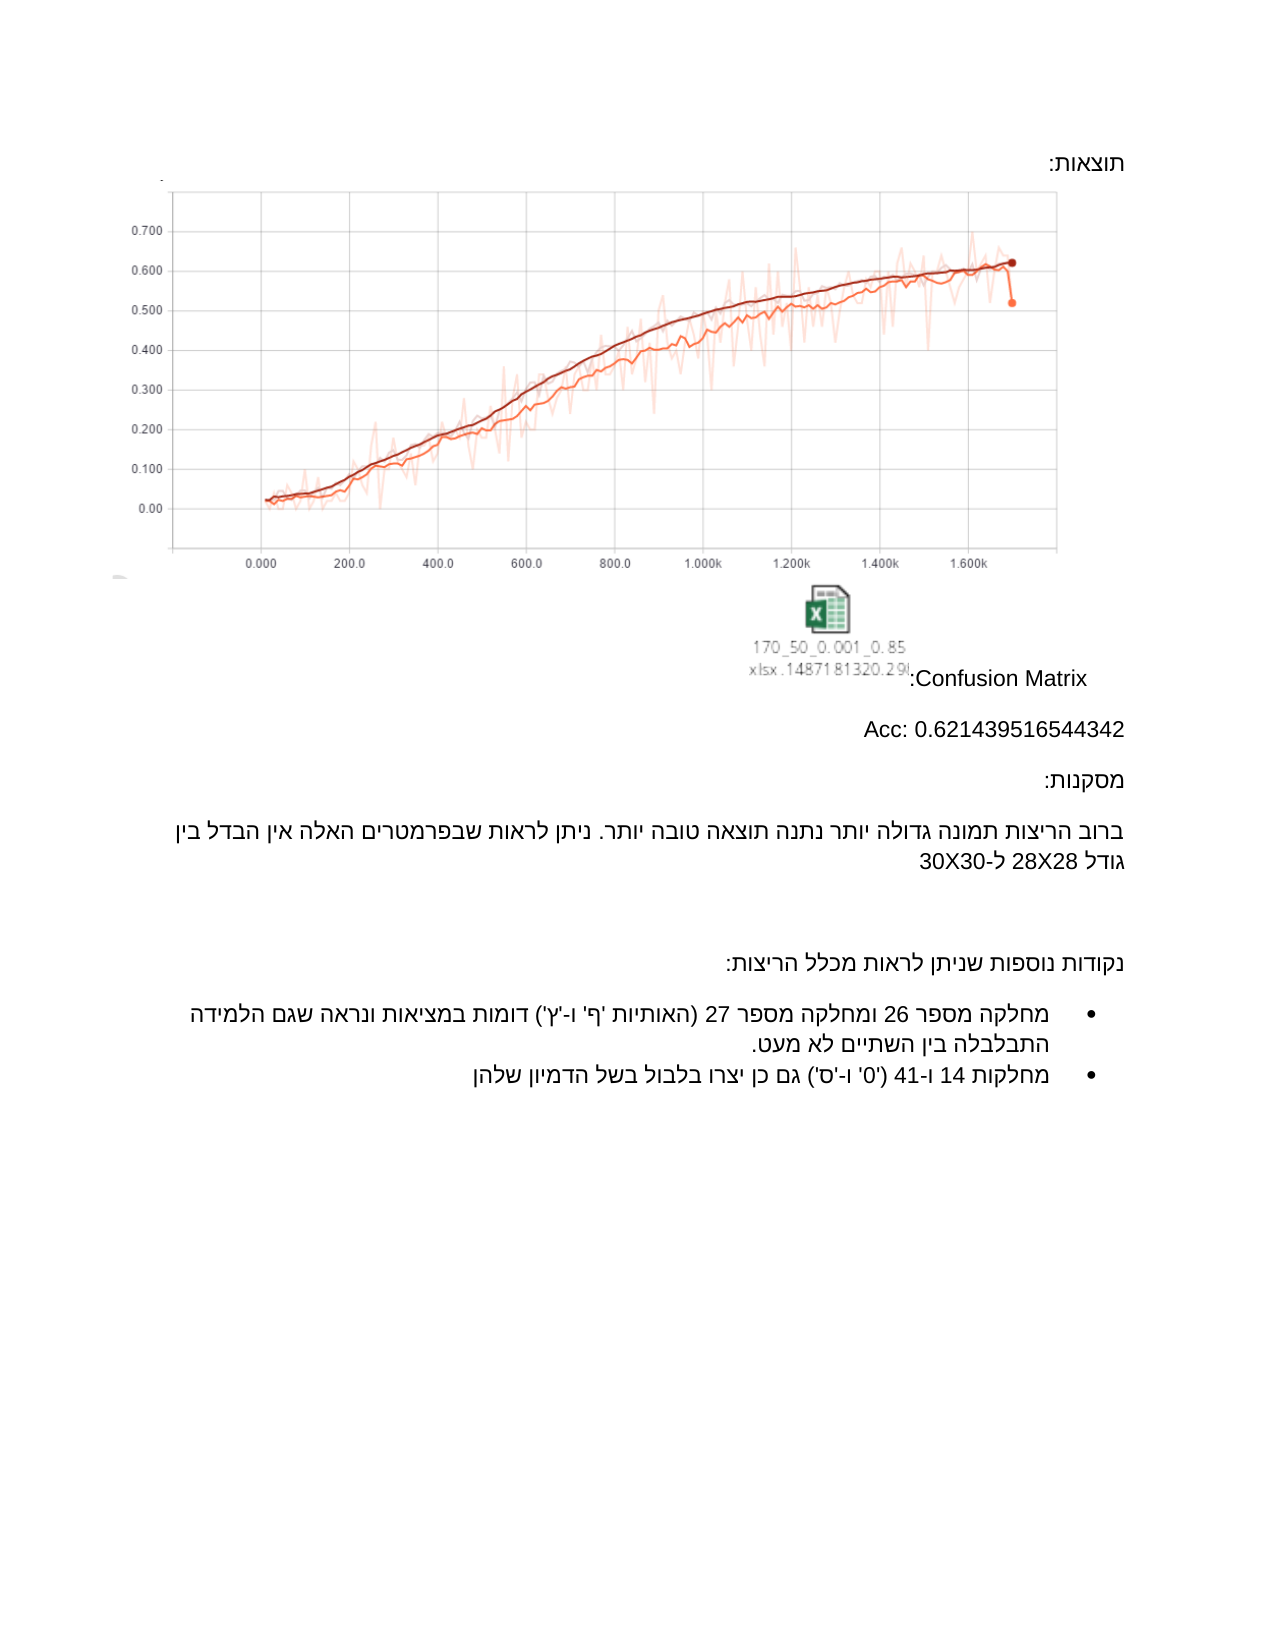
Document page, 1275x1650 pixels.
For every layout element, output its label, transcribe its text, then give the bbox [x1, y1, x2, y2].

text ברוב הריצות תמונה גדולה יותר נתנה תוצאה טובה יותר. ניתן לראות שבפרמטרים האלה אין הבדל בין גודל 28X28 ל-30X30 [150, 818, 1125, 874]
picture [112, 180, 1088, 579]
text נקודות נוספות שניתן לראות מכלל הריצות: [150, 950, 1125, 977]
text מסקנות: [150, 767, 1125, 793]
list מחלקה מספר 26 ומחלקה מספר 27 (האותיות 'ף' ו-'ץ') דומות במציאות ונראה שגם הלמידה התבלבלה בין השתיים לא מעט. [150, 1001, 1087, 1058]
text Acc: 0.621439516544342 [150, 716, 1125, 742]
list מחלקות 14 ו-41 ('0' ו-'ס') גם כן יצרו בלבול בשל הדמיון שלהן [150, 1062, 1087, 1088]
list Confusion Matrix: [150, 583, 1087, 691]
